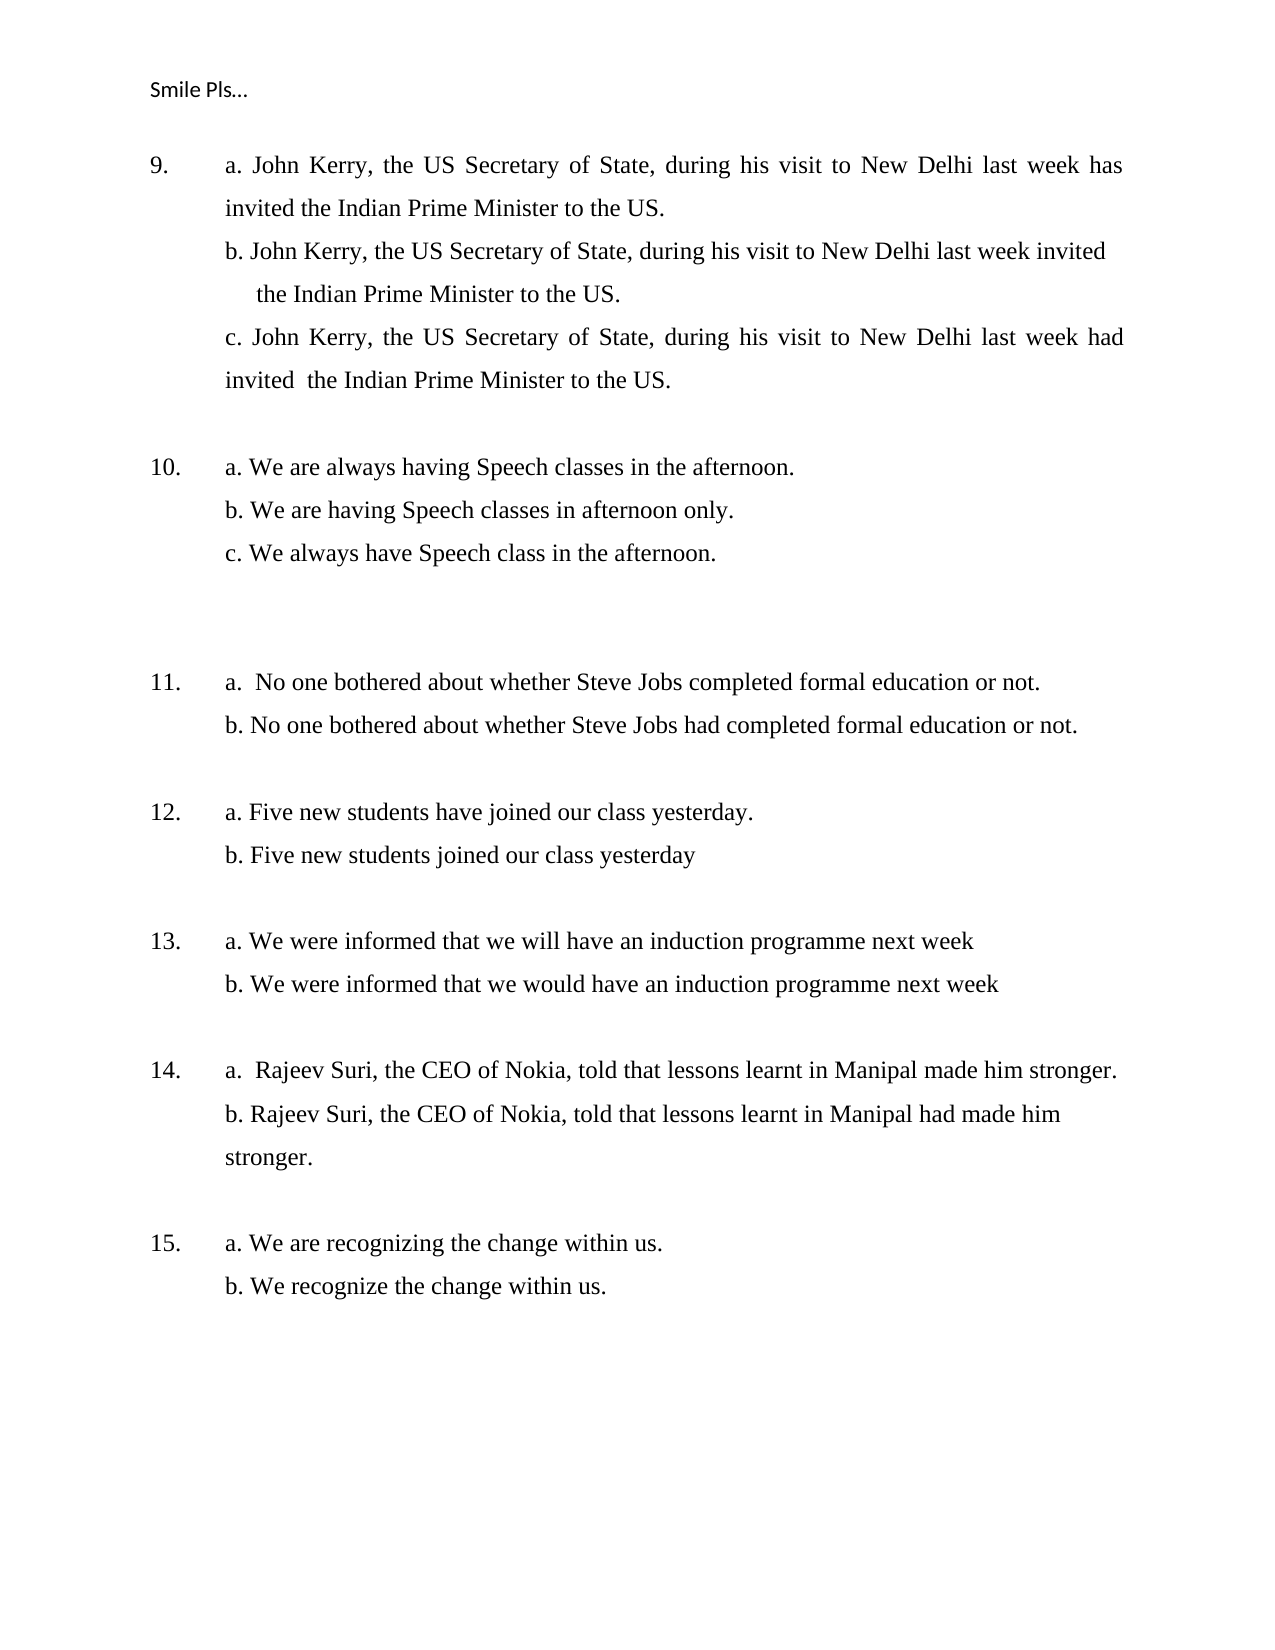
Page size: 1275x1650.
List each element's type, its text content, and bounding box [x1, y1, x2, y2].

text b. We are having Speech classes in afternoon only. [150, 495, 1125, 524]
text 12. a. Five new students have joined our class yesterday. [150, 797, 1125, 826]
text c. John Kerry, the US Secretary of State, during his visit to New Delhi last week had invited the Indian Prime Minister to the US. [150, 322, 1125, 394]
text b. John Kerry, the US Secretary of State, during his visit to New Delhi last week invited [150, 236, 1125, 265]
text 10. a. We are always having Speech classes in the afternoon. [150, 452, 1125, 481]
text 11. a. No one bothered about whether Steve Jobs completed formal education or not. [150, 667, 1125, 696]
text b. Five new students joined our class yesterday [150, 840, 1125, 869]
text the Indian Prime Minister to the US. [150, 279, 1125, 308]
text 9. a. John Kerry, the US Secretary of State, during his visit to New Delhi last week has invited the Indian Prime Minister to the US. [150, 150, 1125, 222]
text b. We were informed that we would have an induction programme next week [150, 969, 1125, 998]
text 15. a. We are recognizing the change within us. [150, 1228, 1125, 1257]
text b. Rajeev Suri, the CEO of Nokia, told that lessons learnt in Manipal had made him stronger. [225, 1099, 1125, 1171]
text b. No one bothered about whether Steve Jobs had completed formal education or not. [150, 711, 1125, 739]
text 13. a. We were informed that we will have an induction programme next week [150, 926, 1125, 955]
text c. We always have Speech class in the afternoon. [150, 538, 1125, 567]
text 14. a. Rajeev Suri, the CEO of Nokia, told that lessons learnt in Manipal made him stronger. [150, 1056, 1125, 1084]
text b. We recognize the change within us. [150, 1271, 1125, 1300]
